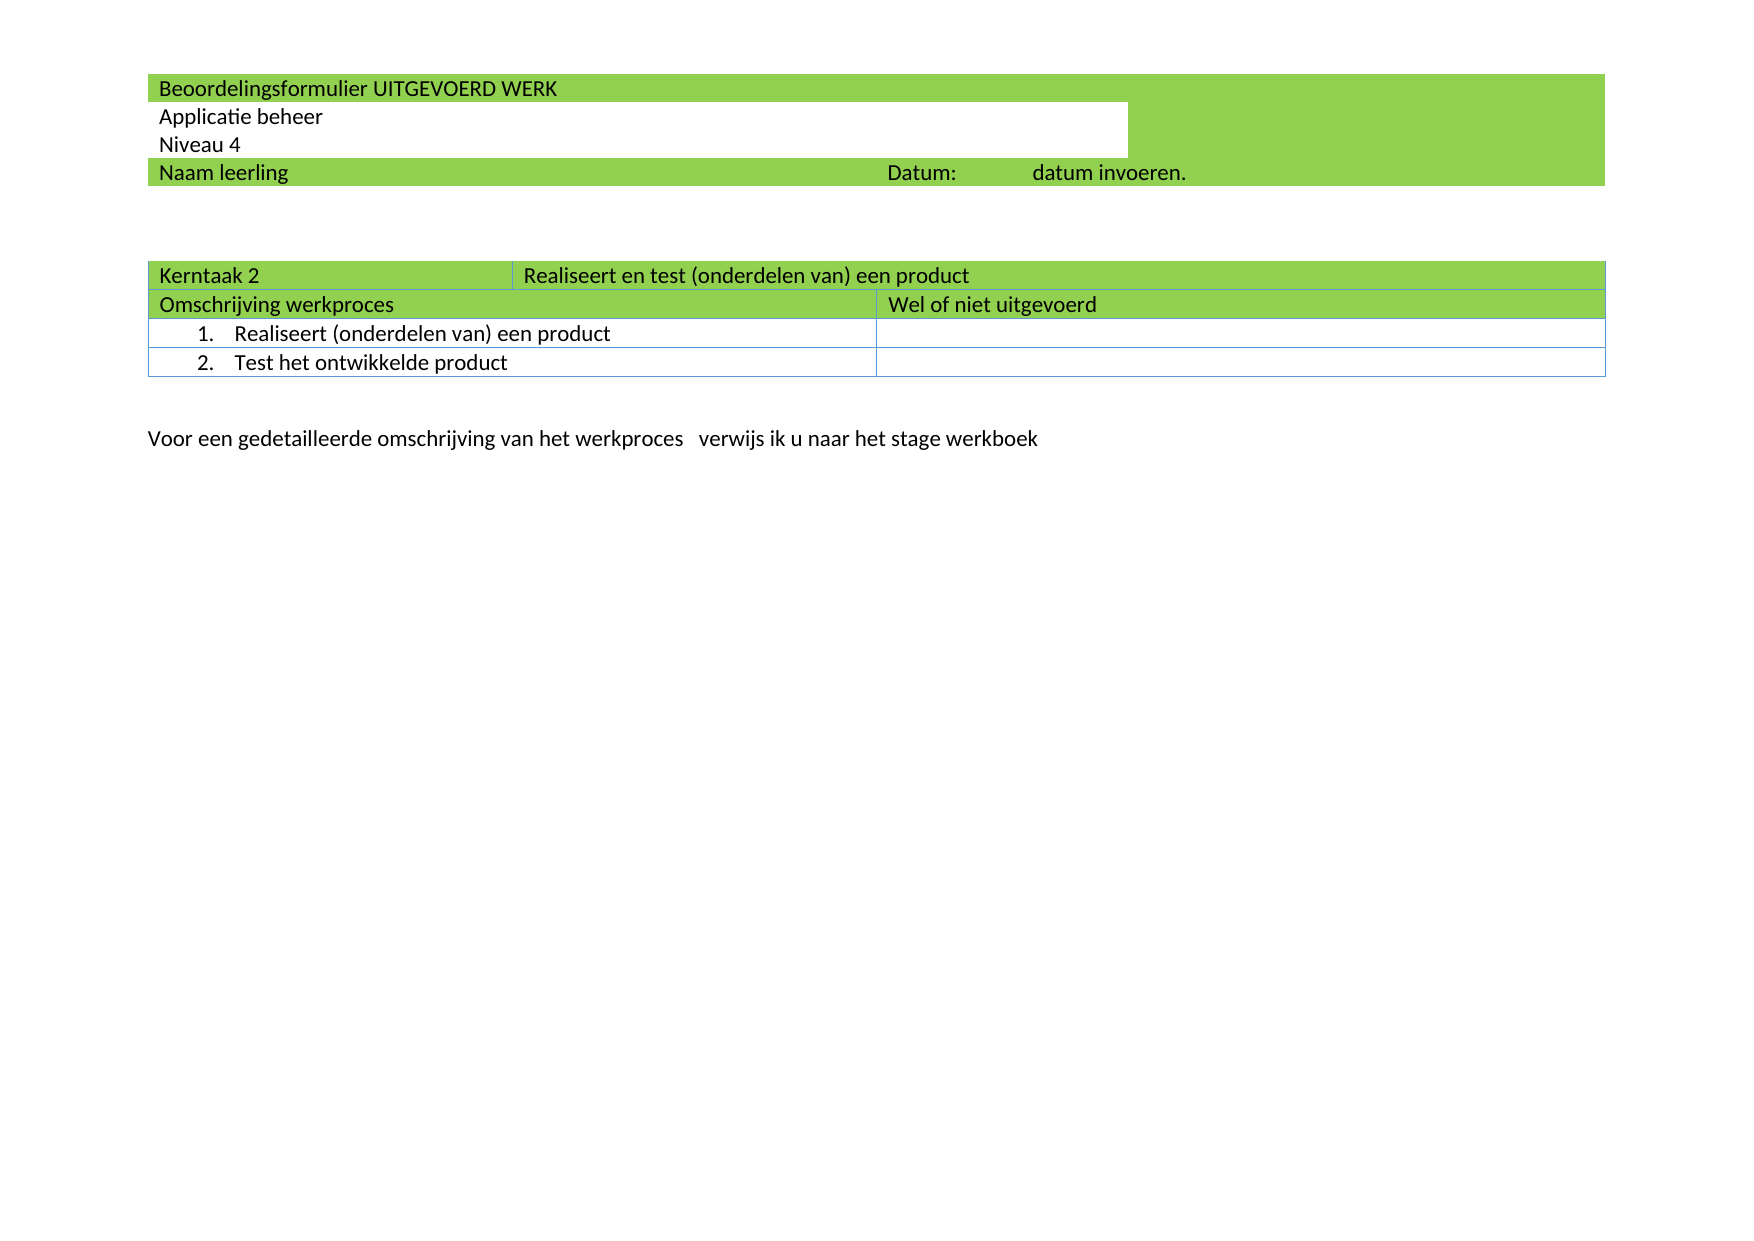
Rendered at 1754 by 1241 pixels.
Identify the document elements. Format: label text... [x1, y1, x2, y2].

table_cell [877, 319, 1605, 347]
table_header Realiseert en test (onderdelen van) een product [513, 261, 1605, 289]
table_cell [877, 348, 1605, 376]
text Voor een gedetailleerde omschrijving van het werkproces verwijs ik u naar het stage werkboek [148, 424, 1606, 452]
table_header Kerntaak 2 [149, 261, 512, 289]
table_cell Omschrijving werkproces [149, 290, 876, 318]
table_cell Realiseert (onderdelen van) een product [149, 319, 876, 347]
table_cell Wel of niet uitgevoerd [877, 290, 1605, 318]
table_cell Test het ontwikkelde product [149, 348, 876, 376]
